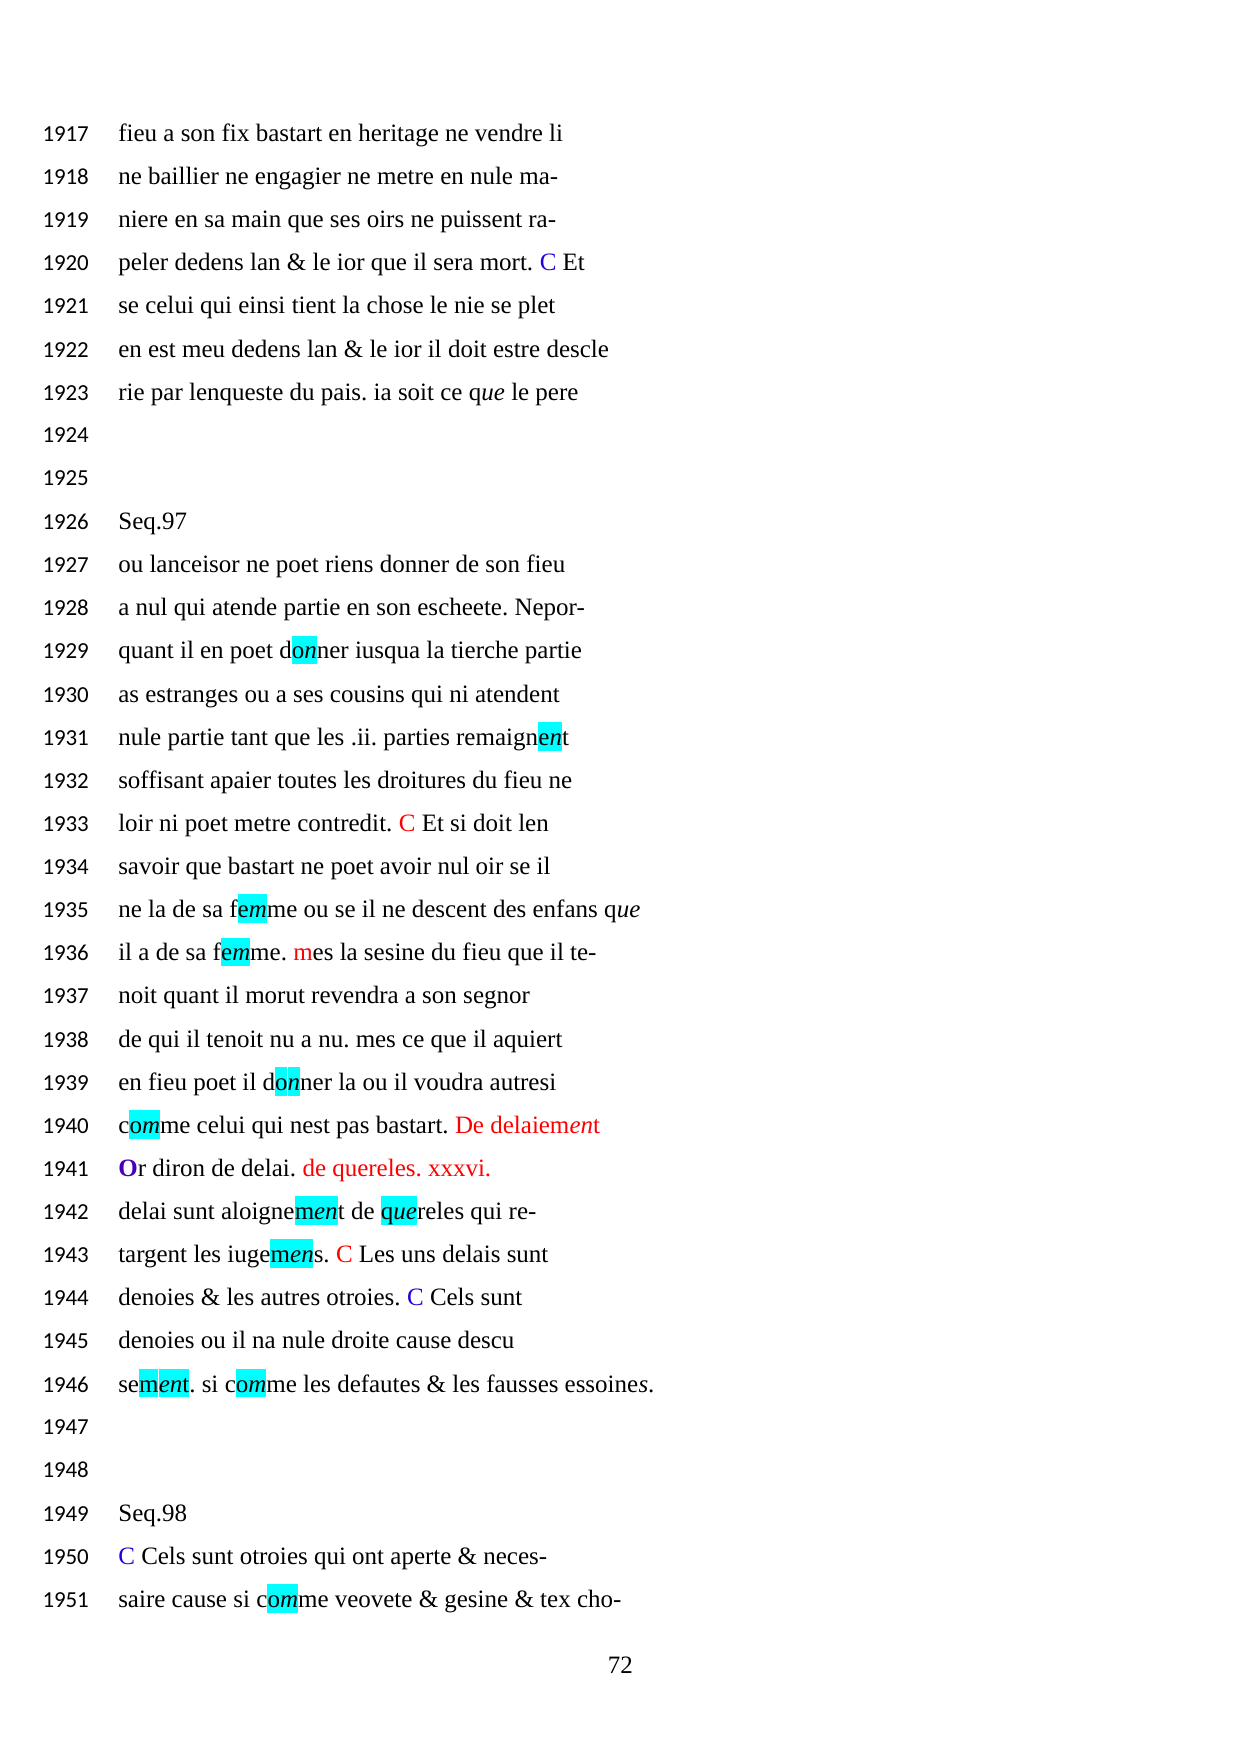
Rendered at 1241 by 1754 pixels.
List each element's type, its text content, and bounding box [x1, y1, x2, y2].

text denoies & les autres otroies. C Cels sunt [118, 1282, 1122, 1311]
text Or diron de delai. de quereles. xxxvi. [118, 1153, 1122, 1182]
text fieu a son fix bastart en heritage ne vendre li [118, 118, 1122, 147]
text Seq.97 [118, 506, 1122, 535]
text se celui qui einsi tient la chose le nie se plet [118, 291, 1122, 319]
text targent les iugemens. C Les uns delais sunt [118, 1239, 270, 1268]
text savoir que bastart ne poet avoir nul oir se il [118, 851, 1122, 880]
text as estranges ou a ses cousins qui ni atendent [118, 679, 1122, 707]
text quant il en poet donner iusqua la tierche partie [118, 636, 292, 664]
text loir ni poet metre contredit. C Et si doit len [118, 808, 1122, 837]
text en fieu poet il donner la ou il voudra autresi [118, 1067, 275, 1096]
text delai sunt aloignement de quereles qui re- [118, 1196, 295, 1225]
text comme celui qui nest pas bastart. De delaiement [160, 1110, 1122, 1139]
text quant il en poet donner iusqua la tierche partie [317, 636, 1122, 664]
text noit quant il morut revendra a son segnor [118, 981, 1122, 1009]
text delai sunt aloignement de quereles qui re- [417, 1196, 1122, 1225]
text peler dedens lan & le ior que il sera mort. C Et [118, 247, 1122, 276]
text denoies ou il na nule droite cause descu [118, 1326, 1122, 1354]
text rie par lenqueste du pais. ia soit ce que le pere [505, 377, 1122, 406]
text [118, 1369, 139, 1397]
text C Cels sunt otroies qui ont aperte & neces- [118, 1541, 1122, 1570]
text nule partie tant que les .ii. parties remaignent [118, 722, 538, 751]
text en fieu poet il donner la ou il voudra autresi [300, 1067, 1122, 1096]
text nule partie tant que les .ii. parties remaignent [562, 722, 1122, 751]
text de qui il tenoit nu a nu. mes ce que il aquiert [118, 1024, 1122, 1052]
text niere en sa main que ses oirs ne puissent ra- [118, 204, 1122, 233]
text sement. si comme les defautes & les fausses essoines. [266, 1369, 1122, 1397]
text ne la de sa femme ou se il ne descent des enfans que [118, 894, 238, 923]
text rie par lenqueste du pais. ia soit ce que le pere [118, 377, 469, 406]
text saire cause si comme veovete & gesine & tex cho- [412, 1584, 1122, 1613]
text ou lanceisor ne poet riens donner de son fieu [118, 549, 1122, 578]
text targent les iugemens. C Les uns delais sunt [313, 1239, 1122, 1268]
text a nul qui atende partie en son escheete. Nepor- [118, 592, 1122, 621]
text soffisant apaier toutes les droitures du fieu ne [118, 765, 1122, 794]
text saire cause si comme veovete & gesine & tex cho- [118, 1584, 267, 1613]
text il a de sa femme. mes la sesine du fieu que il te- [118, 937, 1122, 966]
text ne la de sa femme ou se il ne descent des enfans que [267, 894, 1122, 923]
text en est meu dedens lan & le ior il doit estre descle [118, 334, 1122, 362]
text ne baillier ne engagier ne metre en nule ma- [118, 161, 1122, 190]
text Seq.98 [118, 1498, 1122, 1527]
